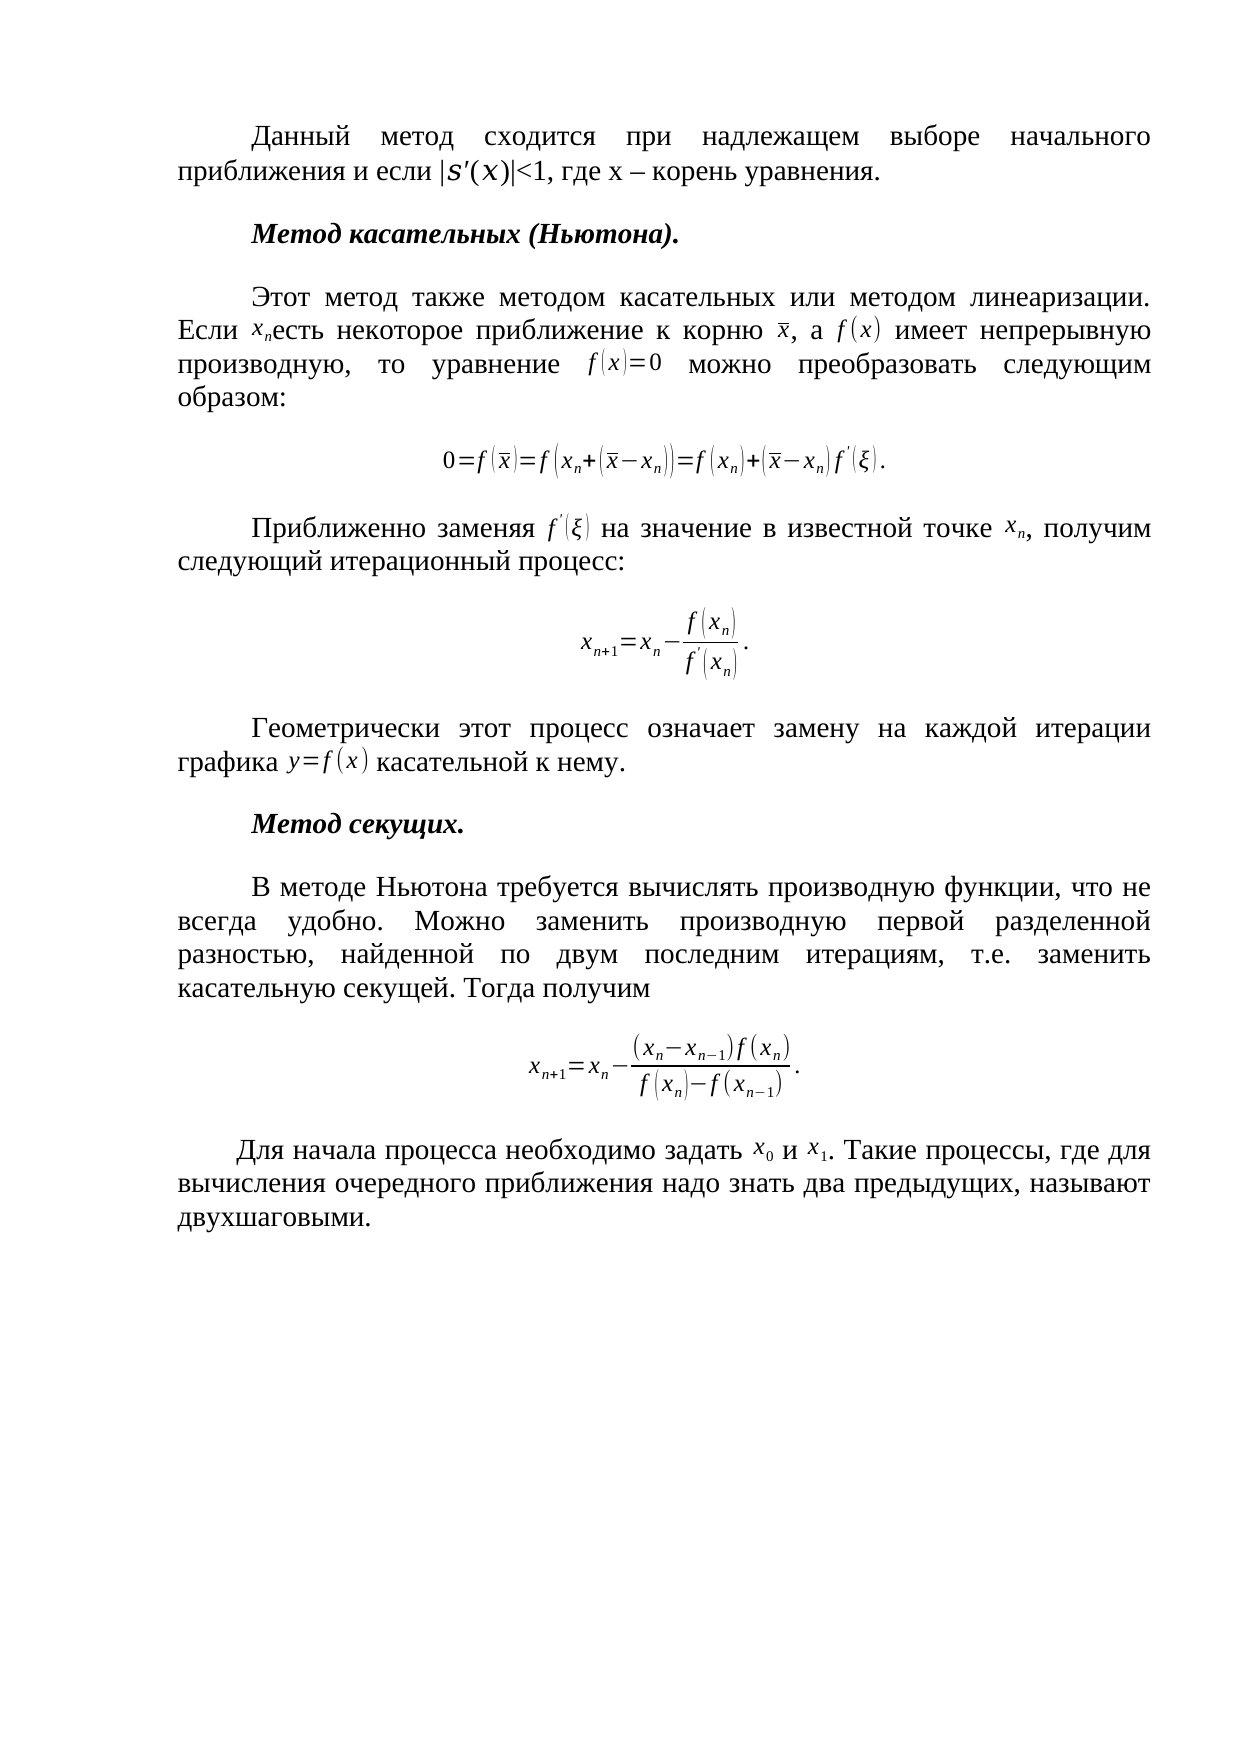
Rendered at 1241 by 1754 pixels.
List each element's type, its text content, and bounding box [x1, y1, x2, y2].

text В методе Ньютона требуется вычислять производную функции, что не всегда удобно. Можно заменить производную первой разделенной разностью, найденной по двум последним итерациям, т.е. заменить касательную секущей. Тогда получим [177, 869, 1152, 1003]
text Приближенно заменяя на значение в известной точке , получим следующий итерационный процесс: [177, 510, 1152, 577]
text Данный метод сходится при надлежащем выборе начального приближения и если |𝑠′(𝑥)|<1, где x – корень уравнения. [177, 118, 1152, 187]
text Для начала процесса необходимо задать и . Такие процессы, где для вычисления очередного приближения надо знать два предыдущих, называют двухшаговыми. [177, 1132, 1152, 1232]
text Этот метод также методом касательных или методом линеаризации. Если есть некоторое приближение к корню , а имеет непрерывную производную, то уравнение можно преобразовать следующим образом: [177, 279, 1152, 413]
text Метод секущих. [177, 806, 1152, 840]
text Метод касательных (Ньютона). [177, 216, 1152, 249]
text Геометрически этот процесс означает замену на каждой итерации графика касательной к нему. [177, 710, 1152, 777]
